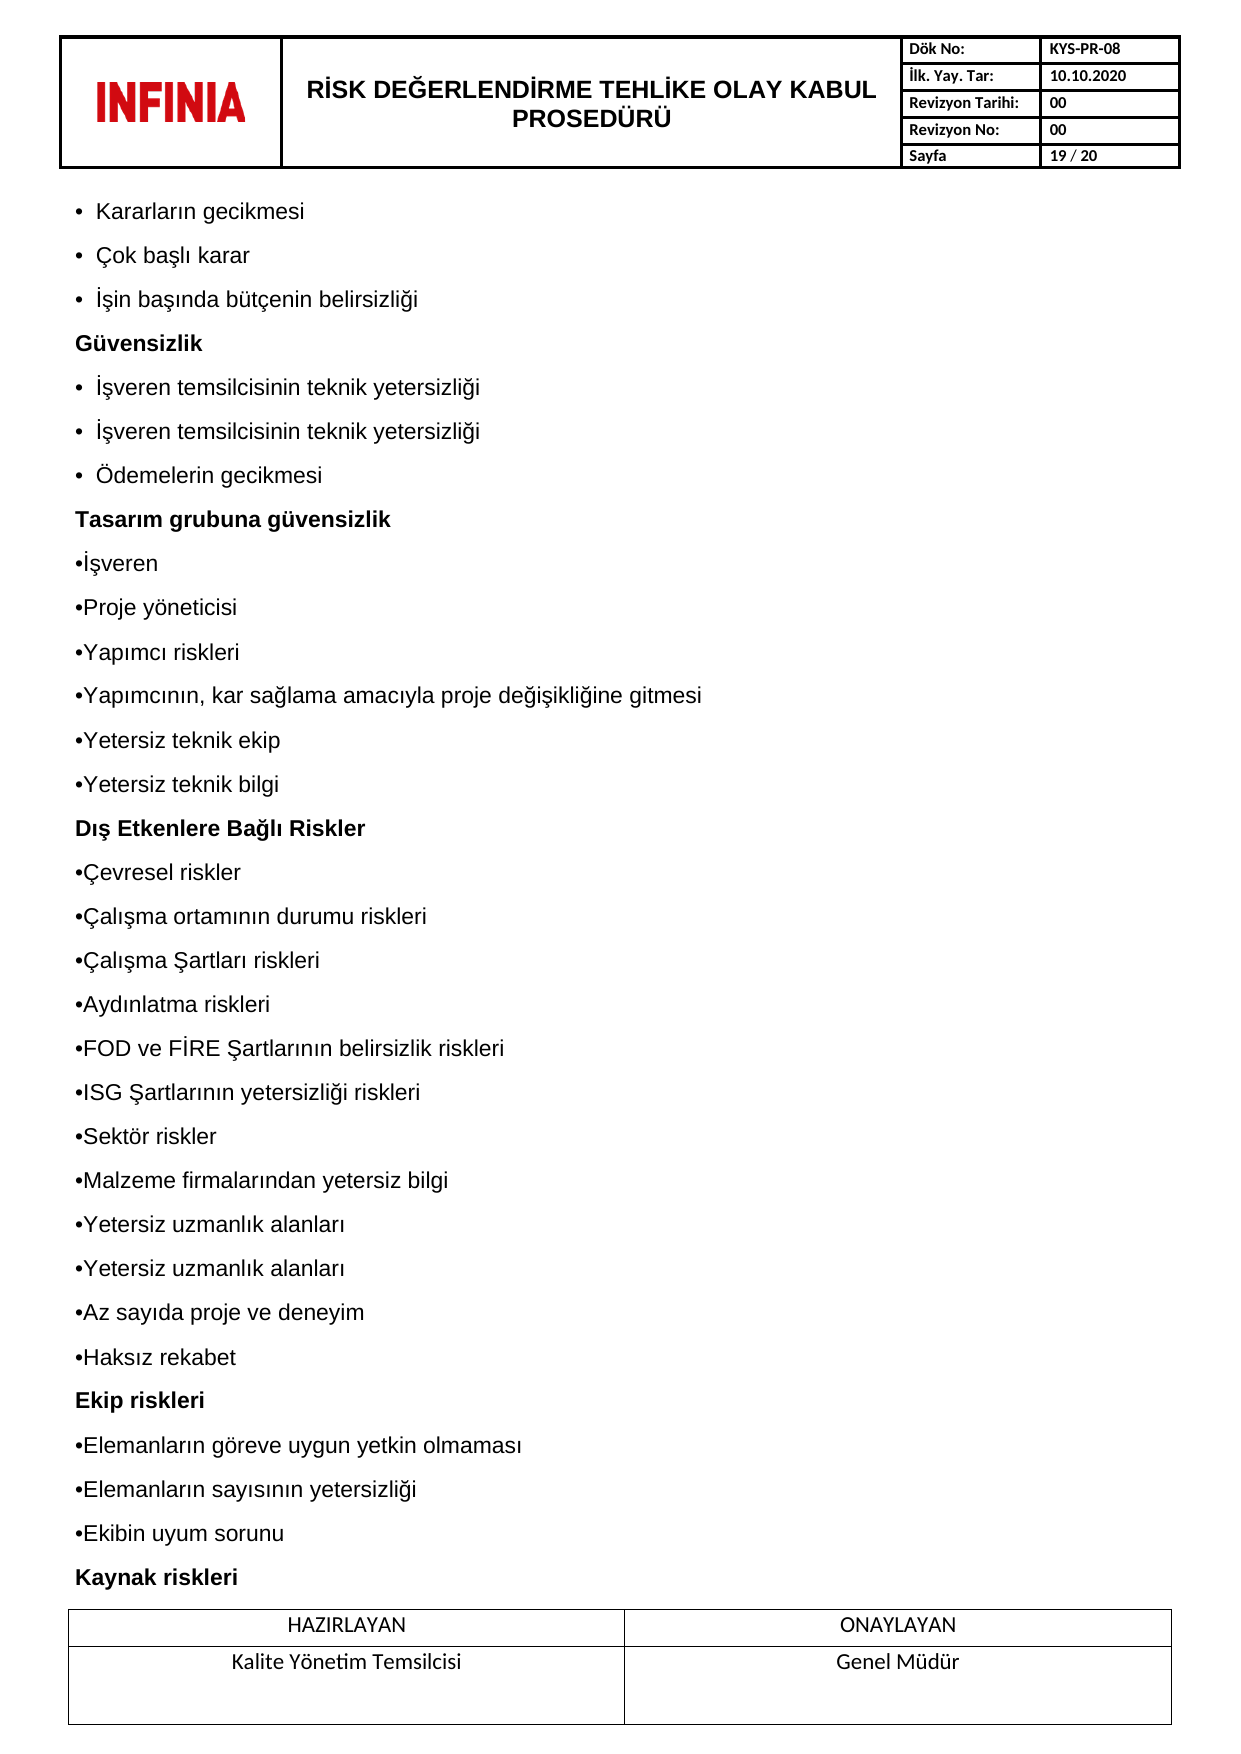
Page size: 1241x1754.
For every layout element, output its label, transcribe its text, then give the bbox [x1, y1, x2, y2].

text •Yetersiz teknik bilgi [75, 771, 1165, 797]
text Kaynak riskleri [75, 1564, 1165, 1590]
text • Çok başlı karar [75, 242, 1165, 268]
text Ekip riskleri [75, 1387, 1165, 1414]
text •Yetersiz uzmanlık alanları [75, 1255, 1165, 1282]
text • Ödemelerin gecikmesi [75, 462, 1165, 488]
text •Ekibin uyum sorunu [75, 1520, 1165, 1546]
text • İşveren temsilcisinin teknik yetersizliği [75, 418, 1165, 444]
text •Haksız rekabet [75, 1343, 1165, 1370]
text • İşin başında bütçenin belirsizliği [75, 286, 1165, 312]
text • Kararların gecikmesi [75, 198, 1165, 224]
text •Yetersiz uzmanlık alanları [75, 1211, 1165, 1238]
text •Sektör riskler [75, 1123, 1165, 1149]
picture [97, 82, 246, 122]
text •Çalışma ortamının durumu riskleri [75, 903, 1165, 929]
text •Elemanların göreve uygun yetkin olmaması [75, 1432, 1165, 1458]
text • İşveren temsilcisinin teknik yetersizliği [75, 374, 1165, 400]
text •Aydınlatma riskleri [75, 991, 1165, 1017]
text •Malzeme firmalarından yetersiz bilgi [75, 1167, 1165, 1193]
text •Az sayıda proje ve deneyim [75, 1299, 1165, 1326]
text •Proje yöneticisi [75, 594, 1165, 621]
text •Elemanların sayısının yetersizliği [75, 1476, 1165, 1502]
text •Yapımcı riskleri [75, 638, 1165, 665]
text •Yetersiz teknik ekip [75, 727, 1165, 753]
text •Çalışma Şartları riskleri [75, 947, 1165, 973]
text Dış Etkenlere Bağlı Riskler [75, 815, 1165, 841]
text •Yapımcının, kar sağlama amacıyla proje değişikliğine gitmesi [75, 682, 1165, 709]
text •İşveren [75, 550, 1165, 577]
text •Çevresel riskler [75, 859, 1165, 885]
text •ISG Şartlarının yetersizliği riskleri [75, 1079, 1165, 1105]
text Tasarım grubuna güvensizlik [75, 506, 1165, 533]
text •FOD ve FİRE Şartlarının belirsizlik riskleri [75, 1035, 1165, 1061]
text Güvensizlik [75, 330, 1165, 356]
